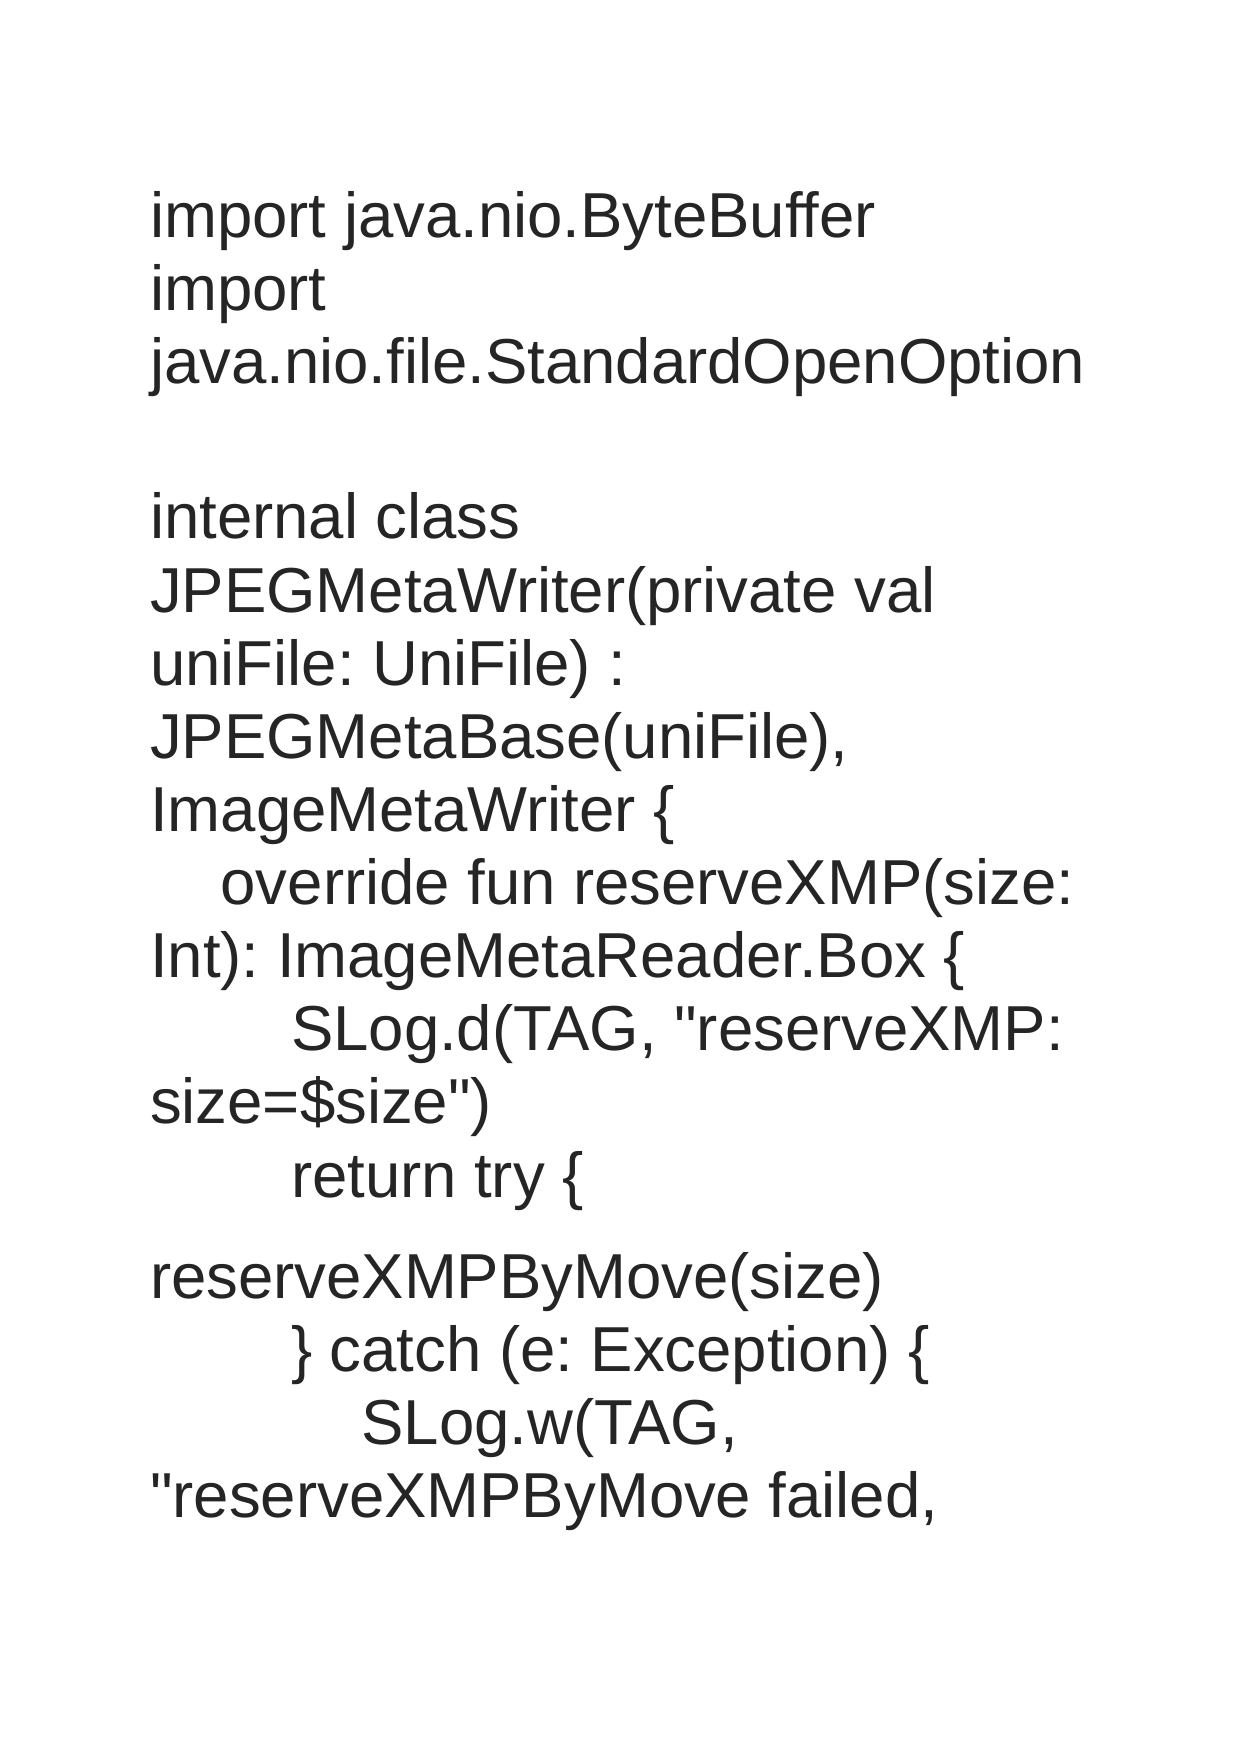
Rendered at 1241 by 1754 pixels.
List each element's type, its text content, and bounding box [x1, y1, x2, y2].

text internal class JPEGMetaWriter(private val uniFile: UniFile) : JPEGMetaBase(uniFile), ImageMetaWriter { [150, 485, 1090, 851]
text import java.nio.file.StandardOpenOption [150, 257, 1090, 403]
text return try { [150, 1143, 1090, 1217]
text import java.nio.ByteBuffer [150, 184, 1090, 257]
text override fun reserveXMP(size: Int): ImageMetaReader.Box { [150, 851, 1090, 997]
text SLog.d(TAG, "reserveXMP: size=$size") [150, 997, 1090, 1143]
text reserveXMPByMove(size) [150, 1217, 1090, 1324]
text } catch (e: Exception) { [150, 1324, 1090, 1397]
